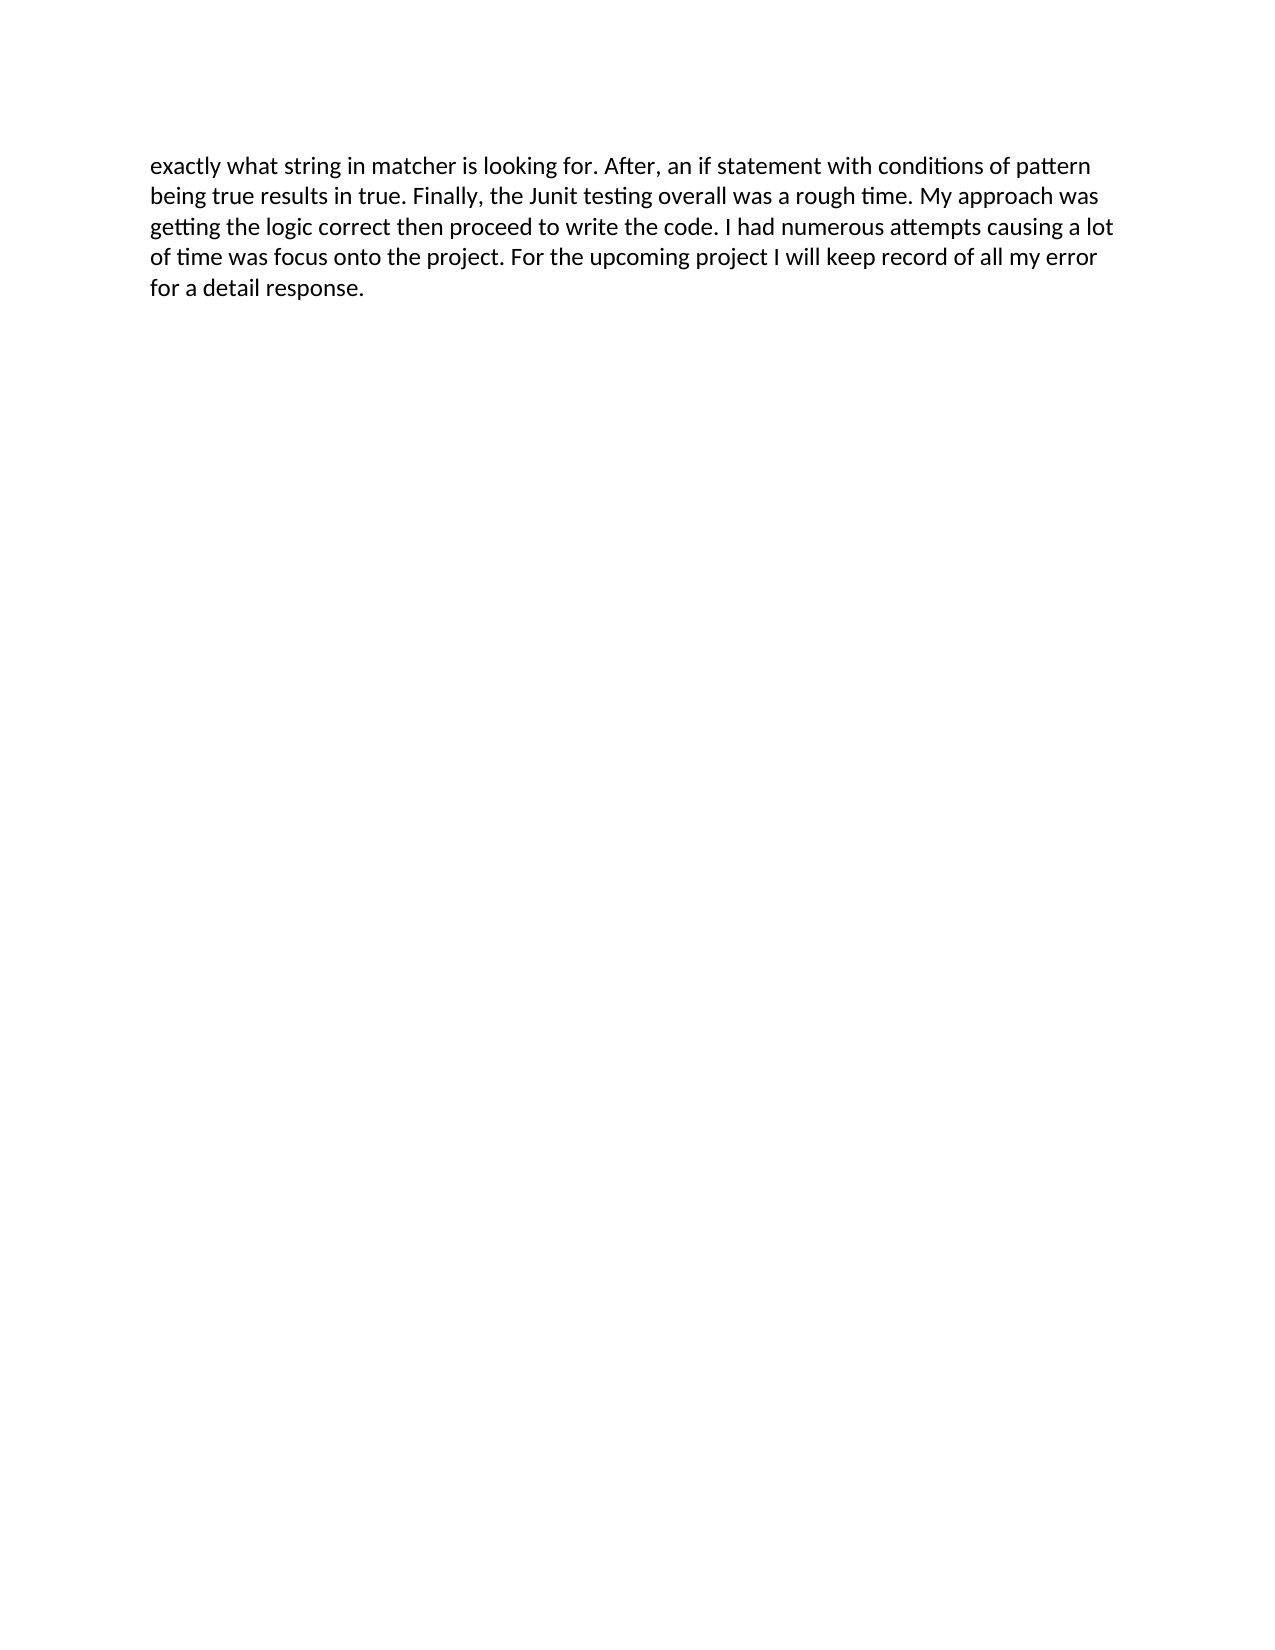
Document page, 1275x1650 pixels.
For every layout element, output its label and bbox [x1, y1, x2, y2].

text [150, 150, 1125, 303]
